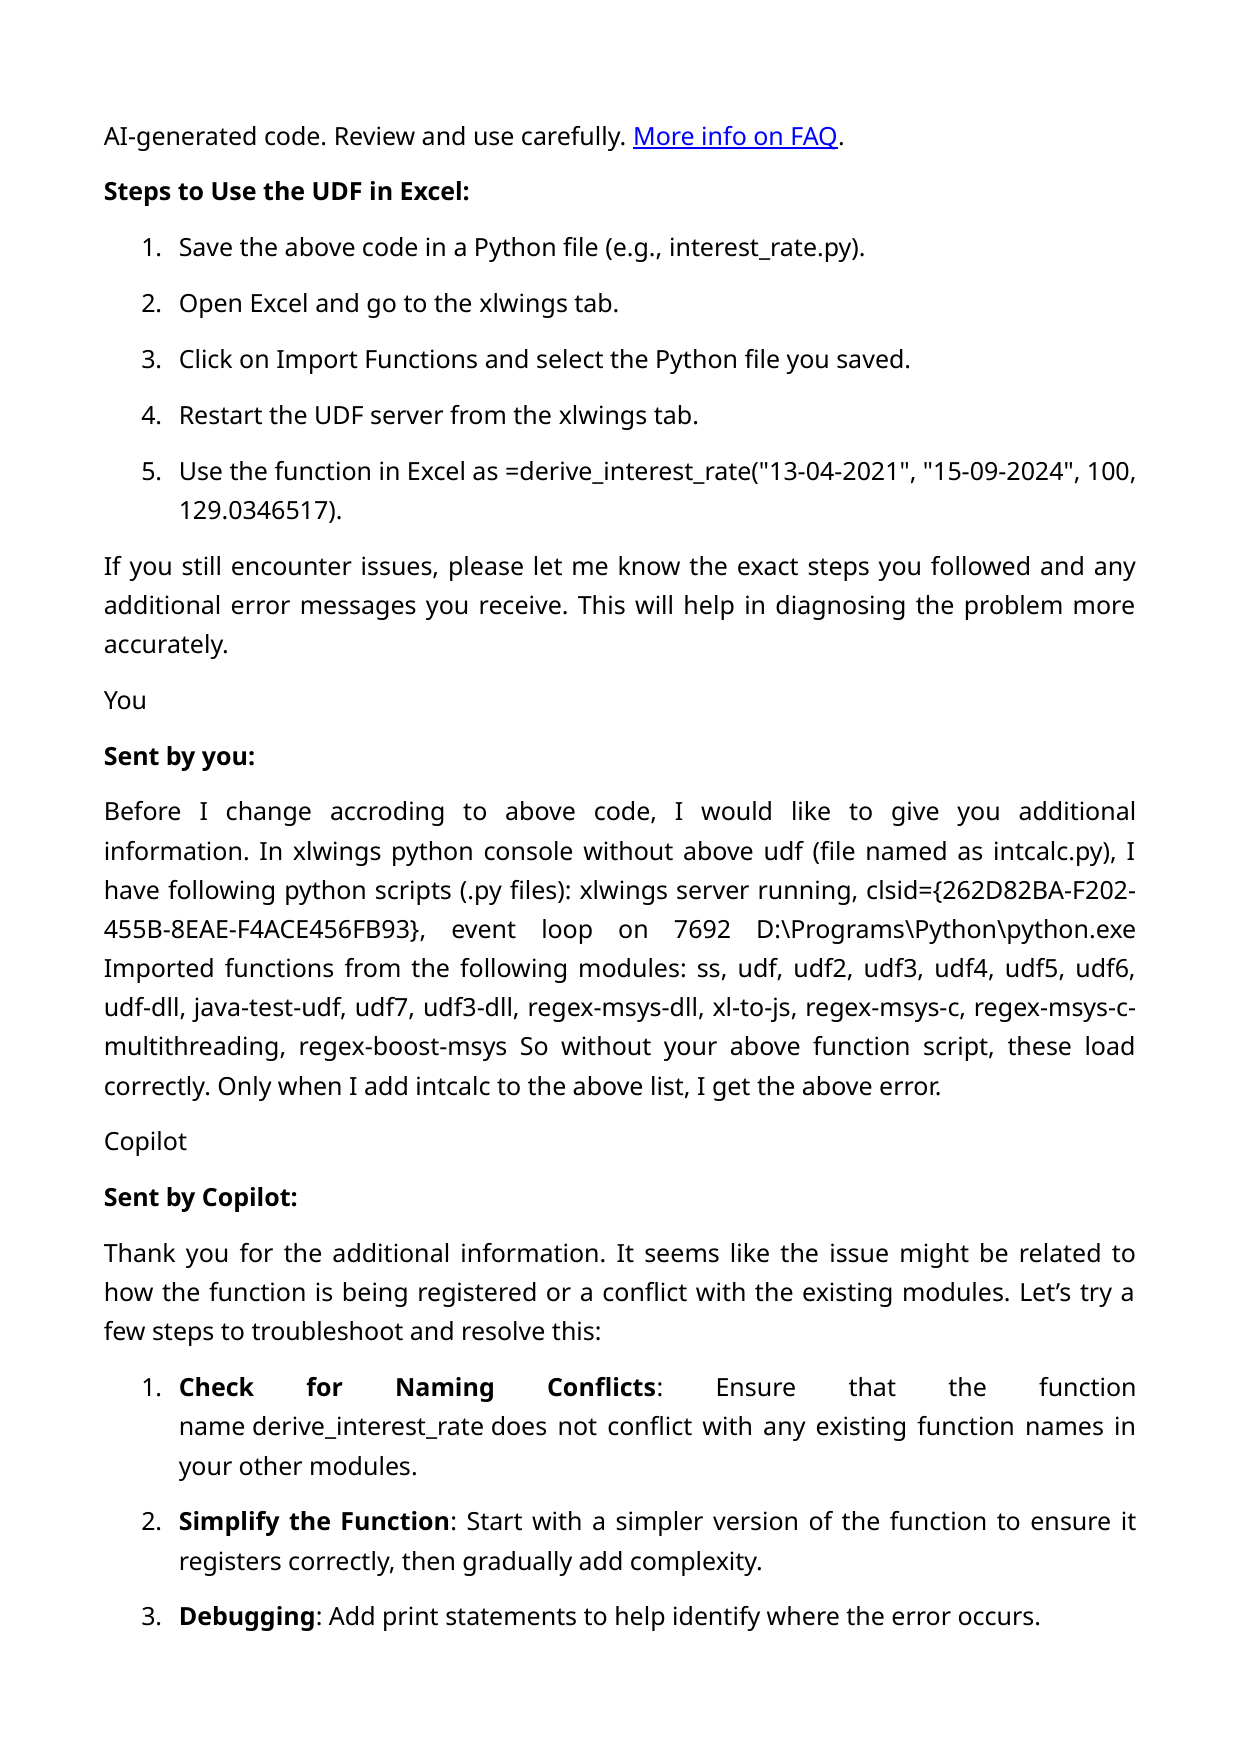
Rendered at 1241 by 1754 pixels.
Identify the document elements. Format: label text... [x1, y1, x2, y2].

text Sent by Copilot: [103, 1180, 1137, 1214]
text Thank you for the additional information. It seems like the issue might be related to how the function is being registered or a conflict with the existing modules. Let’s try a few steps to troubleshoot and resolve this: [103, 1236, 1137, 1348]
text Copilot [103, 1124, 1137, 1158]
list Click on Import Functions and select the Python file you saved. [141, 341, 1137, 376]
list Open Excel and go to the xlwings tab. [141, 286, 1137, 320]
list Use the function in Excel as =derive_interest_rate("13-04-2021", "15-09-2024", 100, 129.0346517). [141, 453, 1137, 526]
list Restart the UDF server from the xlwings tab. [141, 397, 1137, 431]
list Save the above code in a Python file (e.g., interest_rate.py). [141, 230, 1137, 264]
text Steps to Use the UDF in Excel: [103, 174, 1137, 208]
text If you still encounter issues, please let me know the exact steps you followed and any additional error messages you receive. This will help in diagnosing the problem more accurately. [103, 548, 1137, 661]
list Debugging: Add print statements to help identify where the error occurs. [141, 1599, 1137, 1633]
text You [103, 682, 1137, 716]
text Sent by you: [103, 738, 1137, 772]
text Before I change accroding to above code, I would like to give you additional information. In xlwings python console without above udf (file named as intcalc.py), I have following python scripts (.py files): xlwings server running, clsid={262D82BA-F202-455B-8EAE-F4ACE456FB93}, event loop on 7692 D:\Programs\Python\python.exe Imported functions from the following modules: ss, udf, udf2, udf3, udf4, udf5, udf6, udf-dll, java-test-udf, udf7, udf3-dll, regex-msys-dll, xl-to-js, regex-msys-c, regex-msys-c-multithreading, regex-boost-msys So without your above function script, these load correctly. Only when I add intcalc to the above list, I get the above error. [103, 794, 1137, 1102]
text AI-generated code. Review and use carefully. More info on FAQ. [103, 118, 1137, 152]
list Check for Naming Conflicts: Ensure that the function name derive_interest_rate does not conflict with any existing function names in your other modules. [141, 1370, 1137, 1482]
list Simplify the Function: Start with a simpler version of the function to ensure it registers correctly, then gradually add complexity. [141, 1504, 1137, 1577]
